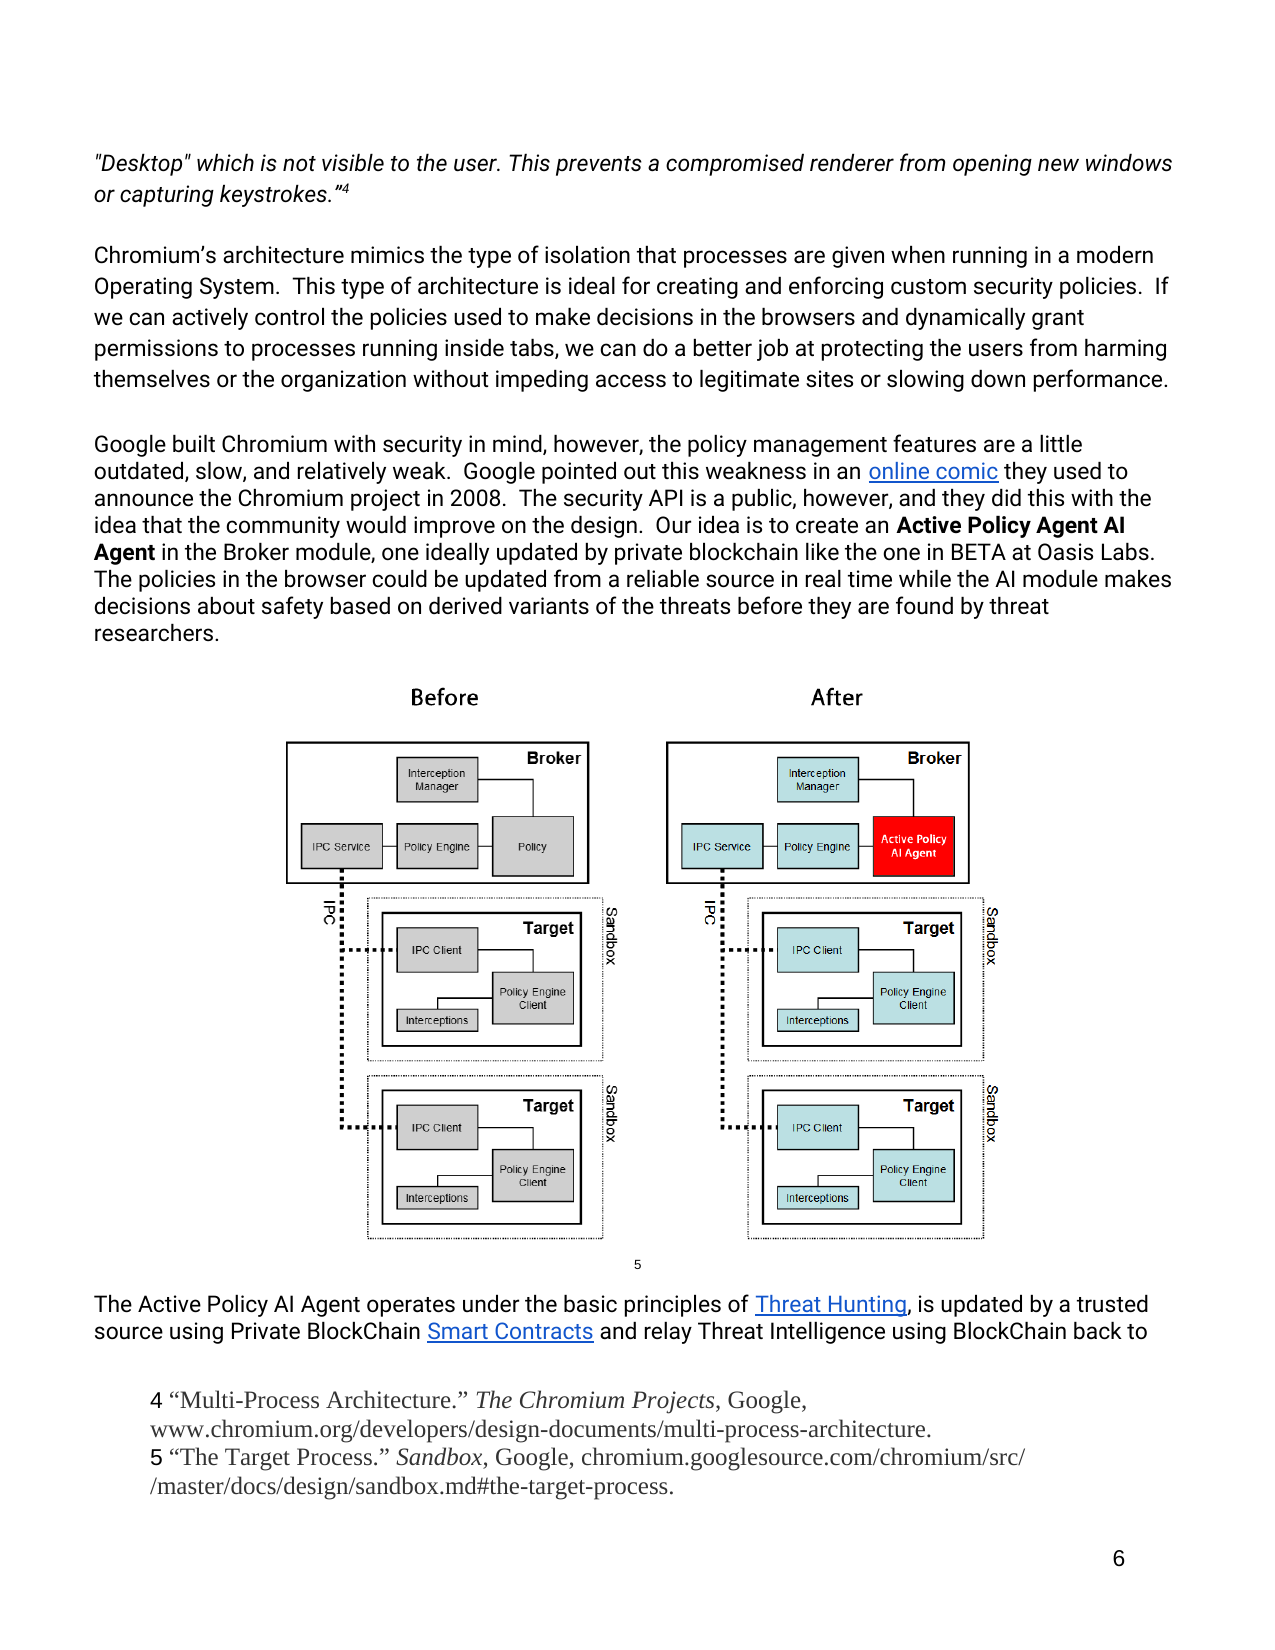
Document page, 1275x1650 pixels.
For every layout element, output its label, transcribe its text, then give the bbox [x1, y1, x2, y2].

picture [257, 650, 1018, 1257]
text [94, 1291, 1181, 1345]
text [94, 150, 1181, 208]
text Google built Chromium with security in mind, however, the policy management features are a little outdated, slow, and relatively weak. Google pointed out this weakness in an online comic they used to announce the Chromium project in 2008. The security API is a public, however, and they did this with the idea that the community would improve on the design. Our idea is to create an Active Policy Agent AI Agent in the Broker module, one ideally updated by private blockchain like the one in BETA at Oasis Labs. The policies in the browser could be updated from a reliable source in real time while the AI module makes decisions about safety based on derived variants of the threats before they are found by threat researchers. [94, 432, 1181, 647]
text Chromium’s architecture mimics the type of isolation that processes are given when running in a modern Operating System. This type of architecture is ideal for creating and enforcing custom security policies. If we can actively control the policies used to make decisions in the browsers and dynamically grant permissions to processes running inside tabs, we can do a better job at protecting the users from harming themselves or the organization without impeding access to legitimate sites or slowing down performance. [94, 242, 1181, 393]
